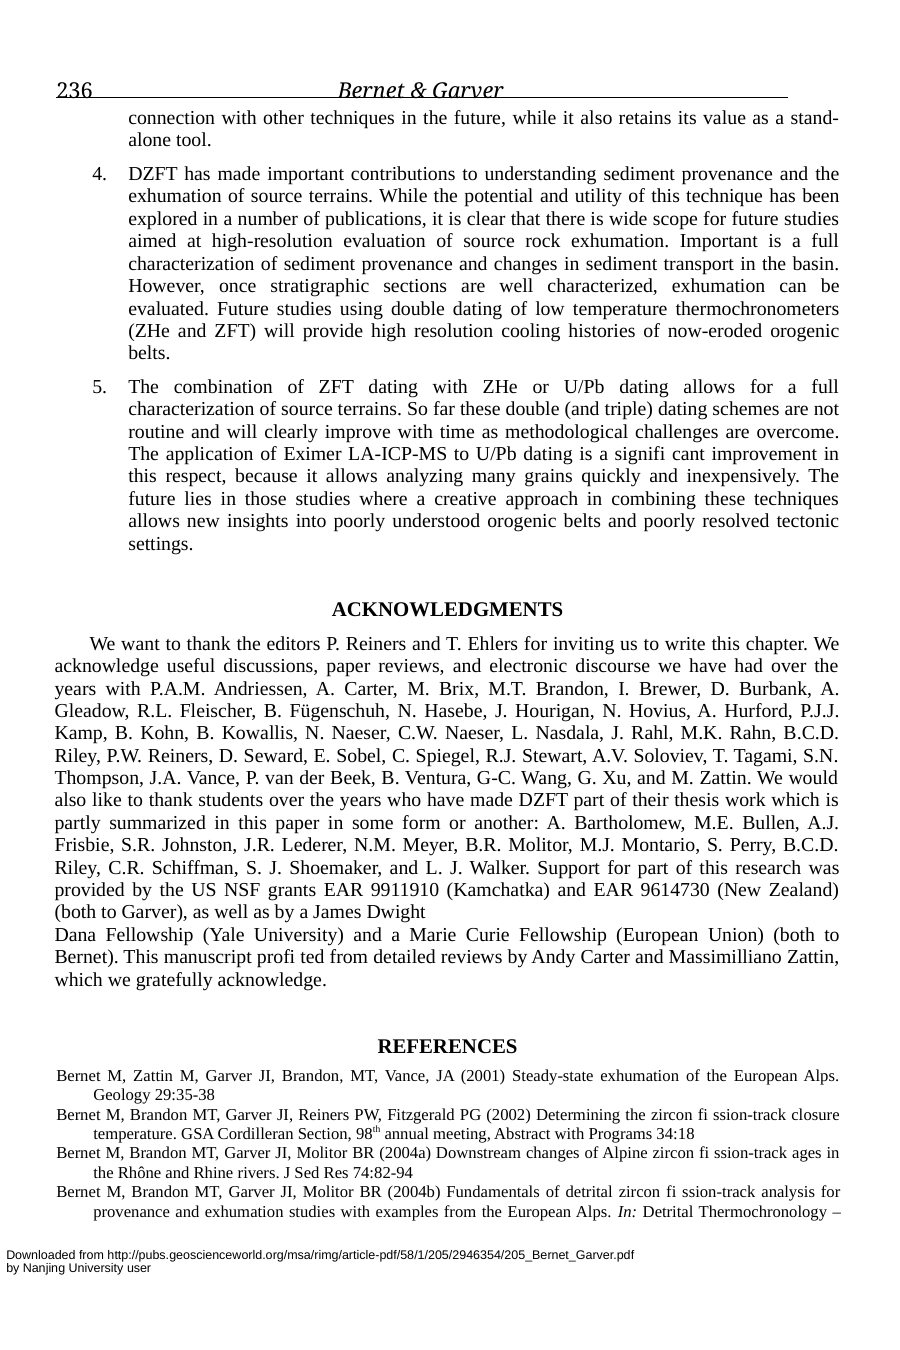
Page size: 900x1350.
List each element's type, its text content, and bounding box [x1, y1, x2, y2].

text Bernet M, Zattin M, Garver JI, Brandon, MT, Vance, JA (2001) Steady-state exhumation of the European Alps. Geology 29:35-38 [56, 1066, 841, 1104]
subtitle REFERENCES [112, 1034, 783, 1058]
text Dana Fellowship (Yale University) and a Marie Curie Fellowship (European Union) (both to Bernet). This manuscript profi ted from detailed reviews by Andy Carter and Massimilliano Zattin, which we gratefully acknowledge. [54, 923, 840, 991]
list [92, 107, 840, 151]
text Bernet M, Brandon MT, Garver JI, Molitor BR (2004a) Downstream changes of Alpine zircon fi ssion-track ages in the Rhône and Rhine rivers. J Sed Res 74:82-94 [56, 1143, 841, 1182]
list The combination of ZFT dating with ZHe or U/Pb dating allows for a full characterization of source terrains. So far these double (and triple) dating schemes are not routine and will clearly improve with time as methodological challenges are overcome. The application of Eximer LA-ICP-MS to U/Pb dating is a signifi cant improvement in this respect, because it allows analyzing many grains quickly and inexpensively. The future lies in those studies where a creative approach in combining these techniques allows new insights into poorly understood orogenic belts and poorly resolved tectonic settings. [92, 375, 840, 554]
text Bernet M, Brandon MT, Garver JI, Reiners PW, Fitzgerald PG (2002) Determining the zircon fi ssion-track closure temperature. GSA Cordilleran Section, 98th annual meeting, Abstract with Programs 34:18 [56, 1104, 841, 1143]
list DZFT has made important contributions to understanding sediment provenance and the exhumation of source terrains. While the potential and utility of this technique has been explored in a number of publications, it is clear that there is wide scope for future studies aimed at high-resolution evaluation of source rock exhumation. Important is a full characterization of sediment provenance and changes in sediment transport in the basin. However, once stratigraphic sections are well characterized, exhumation can be evaluated. Future studies using double dating of low temperature thermochronometers (ZHe and ZFT) will provide high resolution cooling histories of now-eroded orogenic belts. [92, 163, 840, 364]
subtitle ACKNOWLEDGMENTS [112, 597, 783, 621]
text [56, 1182, 841, 1221]
text We want to thank the editors P. Reiners and T. Ehlers for inviting us to write this chapter. We acknowledge useful discussions, paper reviews, and electronic discourse we have had over the years with P.A.M. Andriessen, A. Carter, M. Brix, M.T. Brandon, I. Brewer, D. Burbank, A. Gleadow, R.L. Fleischer, B. Fügenschuh, N. Hasebe, J. Hourigan, N. Hovius, A. Hurford, P.J.J. Kamp, B. Kohn, B. Kowallis, N. Naeser, C.W. Naeser, L. Nasdala, J. Rahl, M.K. Rahn, B.C.D. Riley, P.W. Reiners, D. Seward, E. Sobel, C. Spiegel, R.J. Stewart, A.V. Soloviev, T. Tagami, S.N. Thompson, J.A. Vance, P. van der Beek, B. Ventura, G-C. Wang, G. Xu, and M. Zattin. We would also like to thank students over the years who have made DZFT part of their thesis work which is partly summarized in this paper in some form or another: A. Bartholomew, M.E. Bullen, A.J. Frisbie, S.R. Johnston, J.R. Lederer, N.M. Meyer, B.R. Molitor, M.J. Montario, S. Perry, B.C.D. Riley, C.R. Schiffman, S. J. Shoemaker, and L. J. Walker. Support for part of this research was provided by the US NSF grants EAR 9911910 (Kamchatka) and EAR 9614730 (New Zealand) (both to Garver), as well as by a James Dwight [54, 632, 840, 923]
